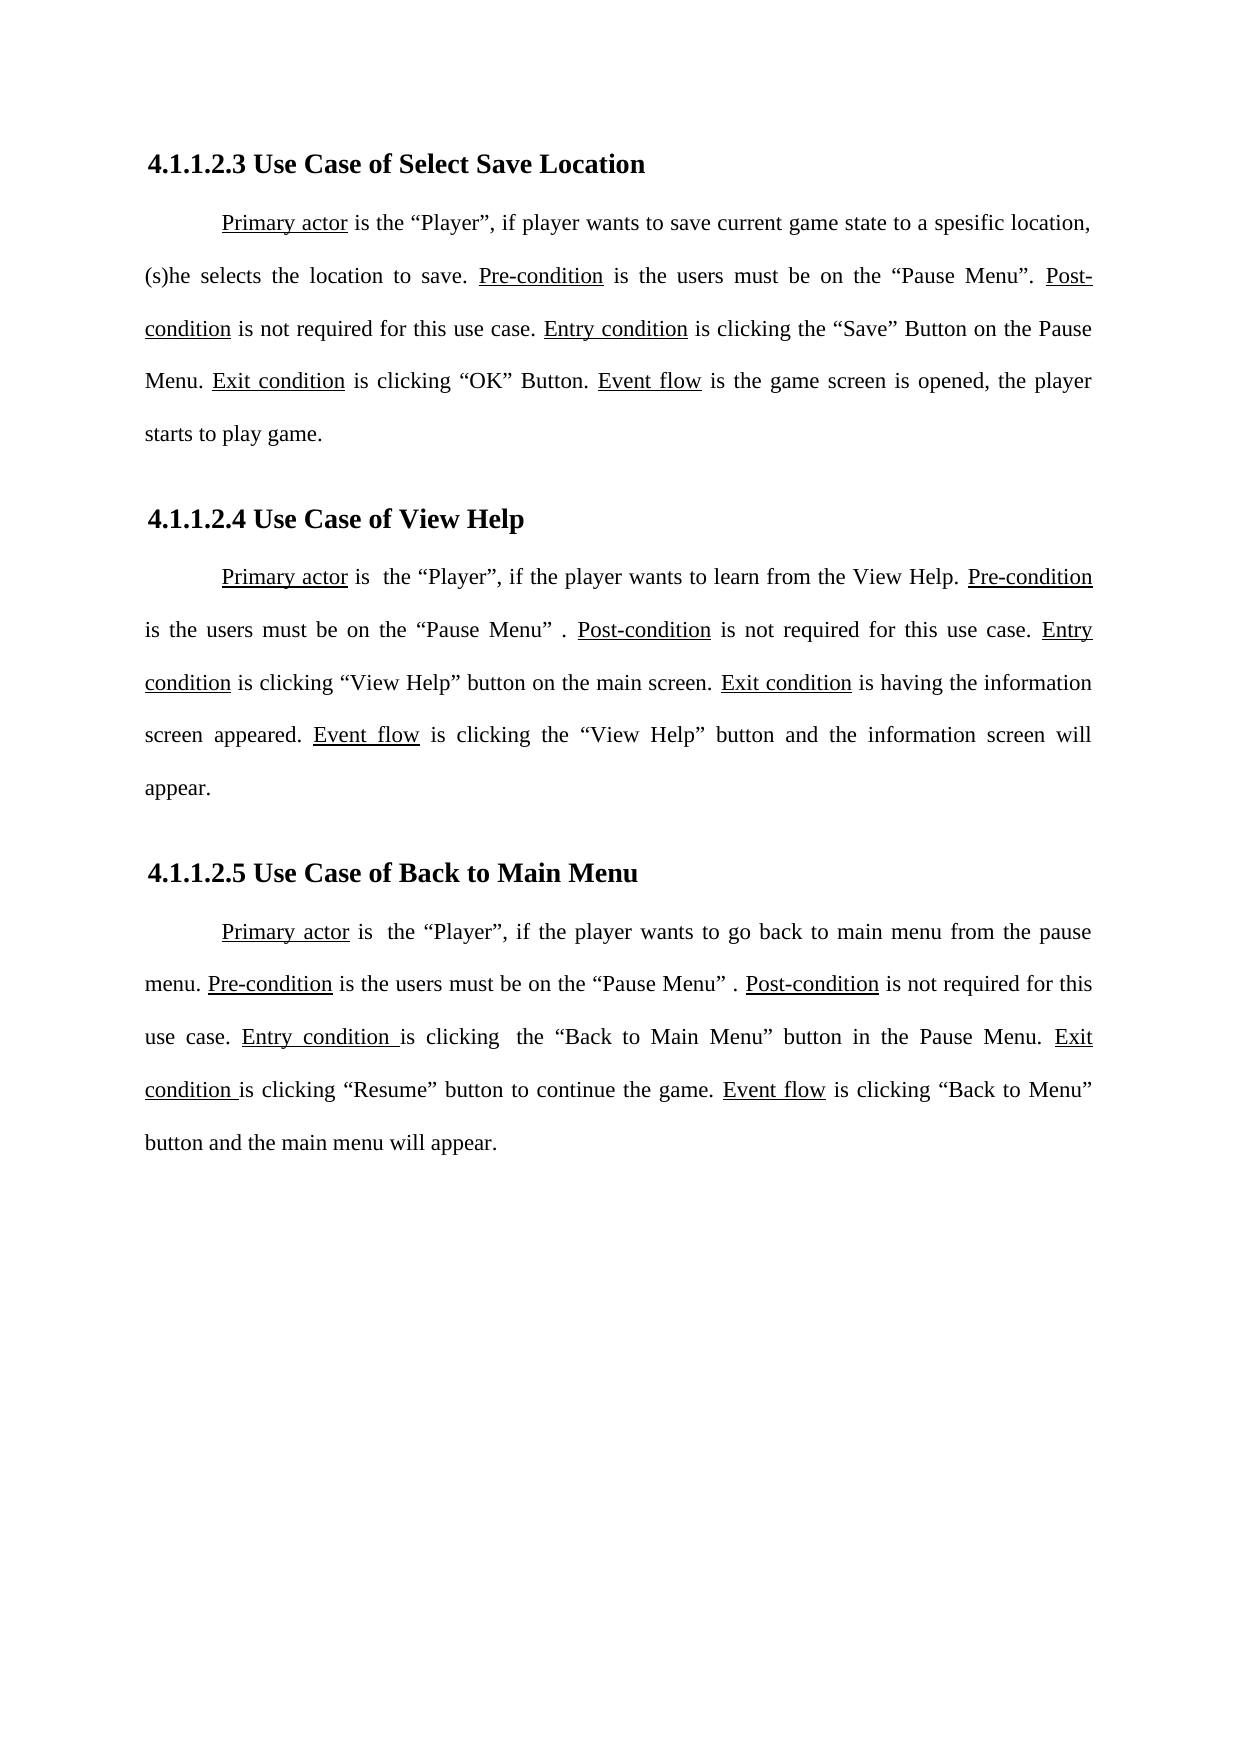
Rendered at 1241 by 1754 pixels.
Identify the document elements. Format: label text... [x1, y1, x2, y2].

subtitle 4.1.1.2.3 Use Case of Select Save Location [148, 148, 1093, 180]
subtitle 4.1.1.2.5 Use Case of Back to Main Menu [148, 856, 1093, 888]
text Primary actor is the “Player”, if player wants to save current game state to a spesific location, (s)he selects the location to save. Pre-condition is the users must be on the “Pause Menu”. Post-condition is not required for this use case. Entry condition is clicking the “Save” Button on the Pause Menu. Exit condition is clicking “OK” Button. Event flow is the game screen is opened, the player starts to play game. [144, 209, 1093, 446]
text Primary actor is the “Player”, if the player wants to learn from the View Help. Pre-condition is the users must be on the “Pause Menu” . Post-condition is not required for this use case. Entry condition is clicking “View Help” button on the main screen. Exit condition is having the information screen appeared. Event flow is clicking the “View Help” button and the information screen will appear. [144, 563, 1093, 801]
subtitle 4.1.1.2.4 Use Case of View Help [148, 502, 1093, 534]
text Primary actor is the “Player”, if the player wants to go back to main menu from the pause menu. Pre-condition is the users must be on the “Pause Menu” . Post-condition is not required for this use case. Entry condition is clicking the “Back to Main Menu” button in the Pause Menu. Exit condition is clicking “Resume” button to continue the game. Event flow is clicking “Back to Menu” button and the main menu will appear. [144, 918, 1093, 1155]
